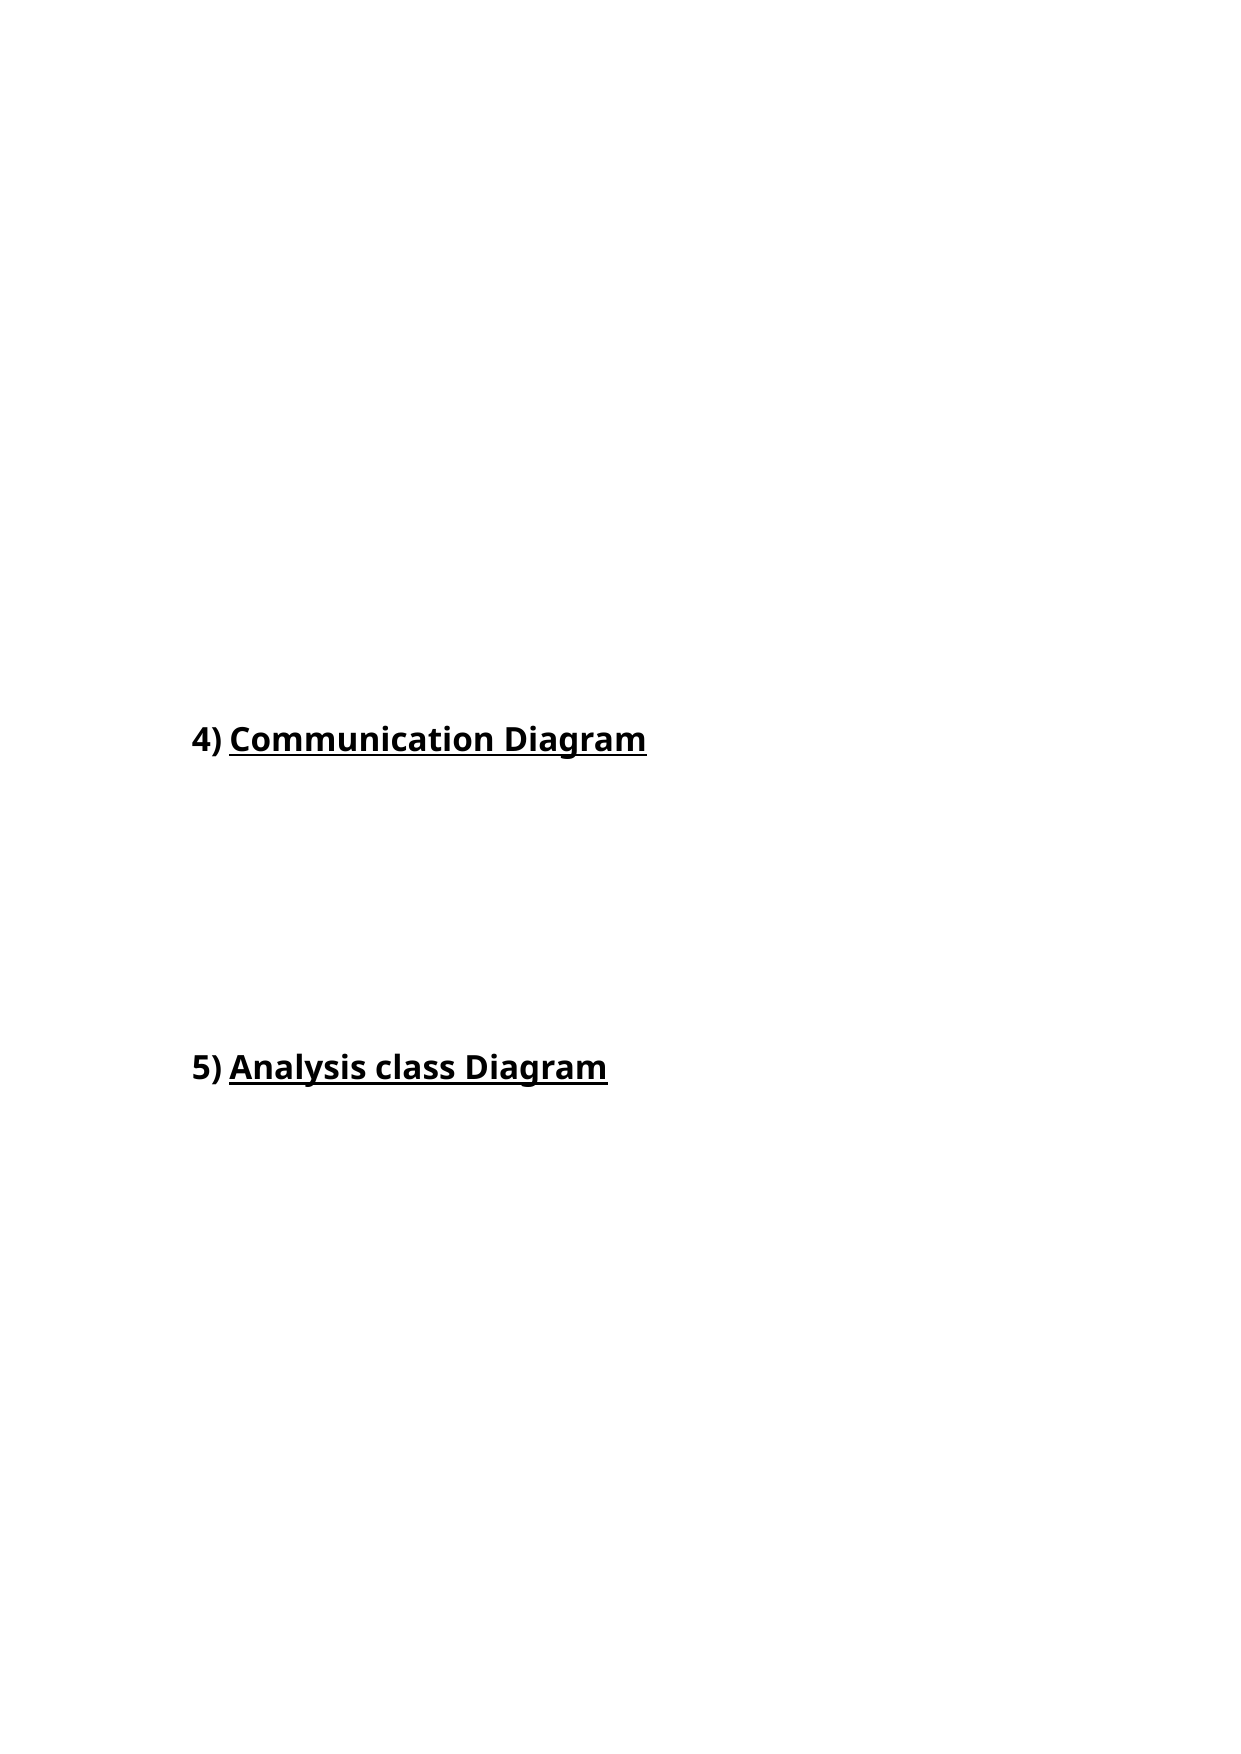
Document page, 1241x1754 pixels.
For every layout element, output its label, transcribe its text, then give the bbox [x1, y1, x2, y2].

list Analysis class Diagram [192, 1044, 1090, 1089]
list Communication Diagram [192, 716, 1090, 761]
